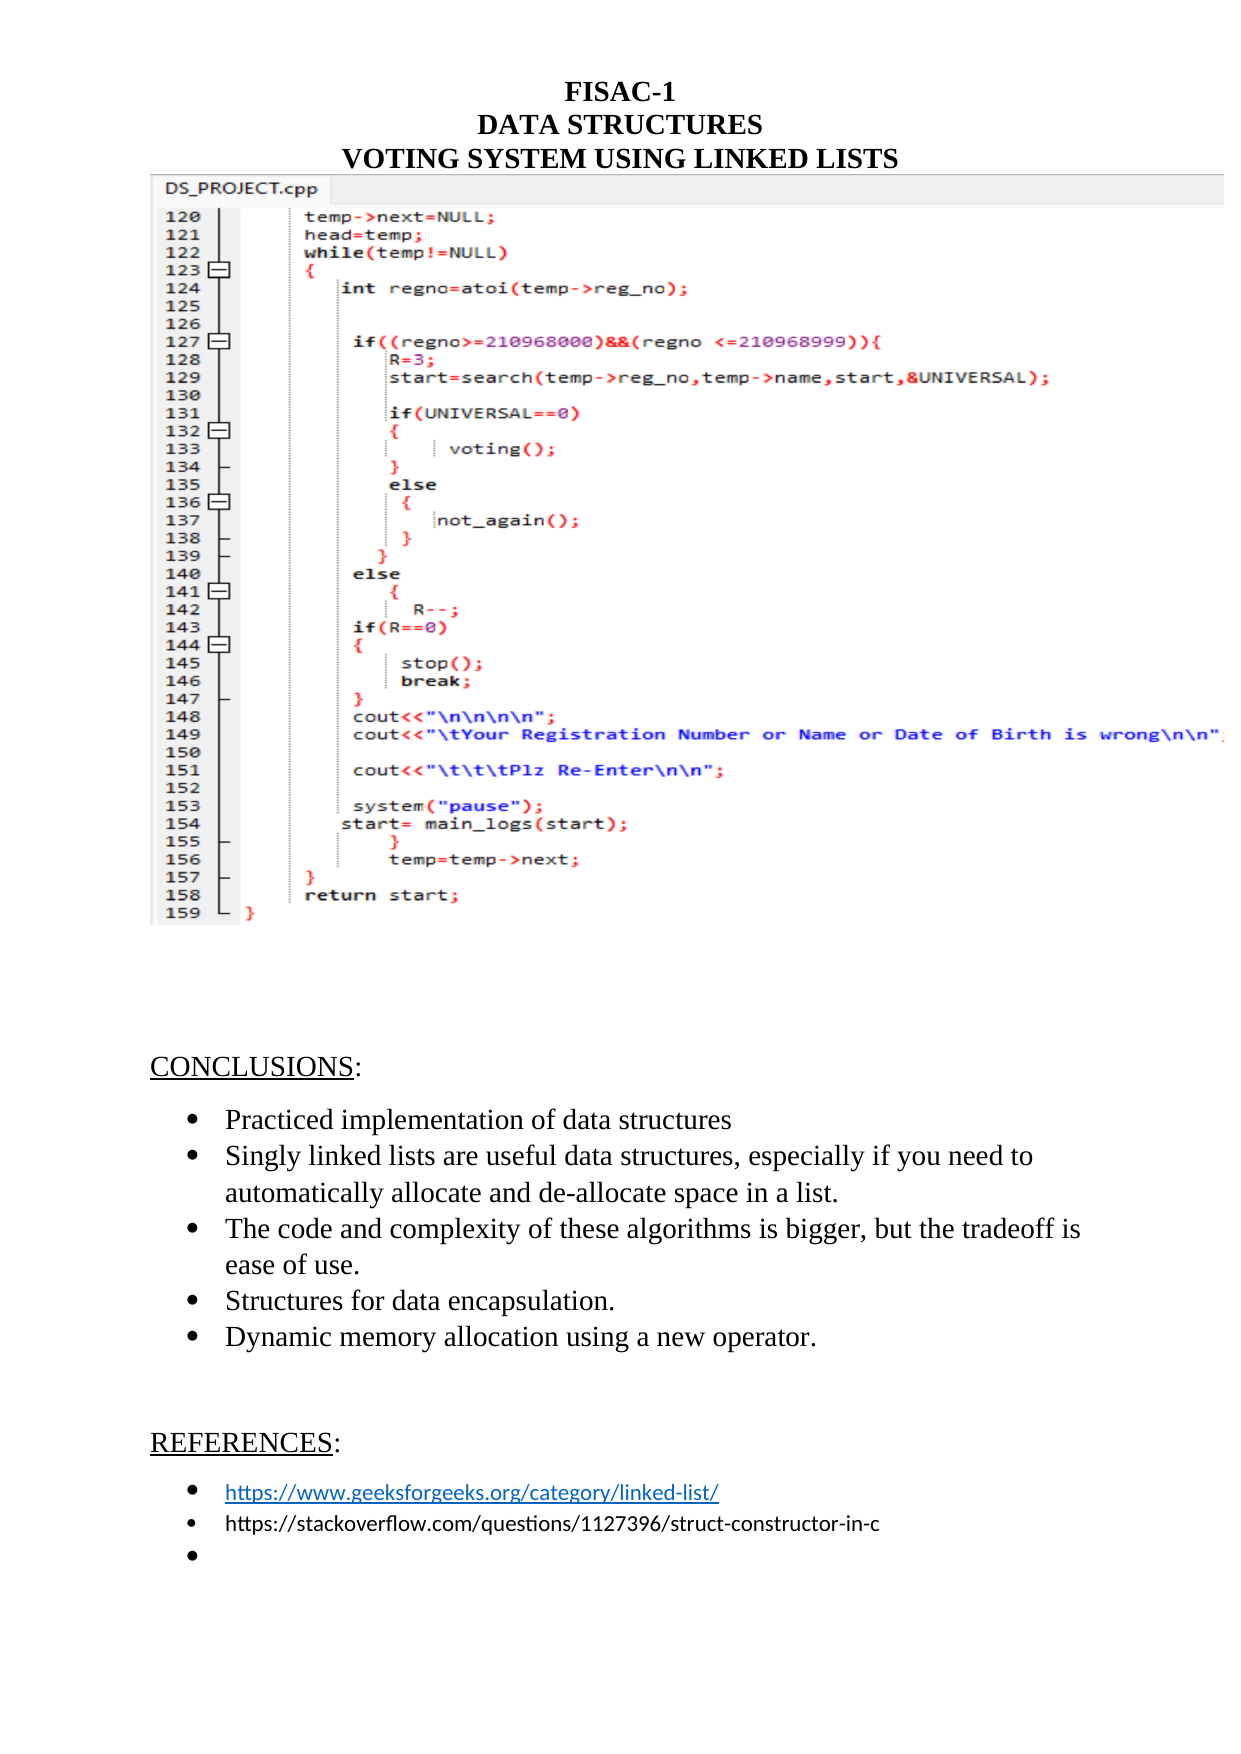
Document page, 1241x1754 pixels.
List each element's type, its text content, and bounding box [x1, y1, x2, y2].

picture [150, 174, 1225, 925]
text REFERENCES: [150, 1425, 1090, 1459]
text CONCLUSIONS: [150, 1049, 1090, 1083]
list https://stackoverflow.com/questions/1127396/struct-constructor-in-c [187, 1509, 1090, 1537]
list The code and complexity of these algorithms is bigger, but the tradeoff is ease of use. [187, 1211, 1090, 1281]
list Practiced implementation of data structures [187, 1102, 1090, 1136]
list Structures for data encapsulation. [187, 1283, 1090, 1317]
list https://www.geeksforgeeks.org/category/linked-list/ [187, 1478, 1090, 1507]
list Dynamic memory allocation using a new operator. [187, 1319, 1090, 1353]
list Singly linked lists are useful data structures, especially if you need to automatically allocate and de-allocate space in a list. [187, 1138, 1090, 1208]
